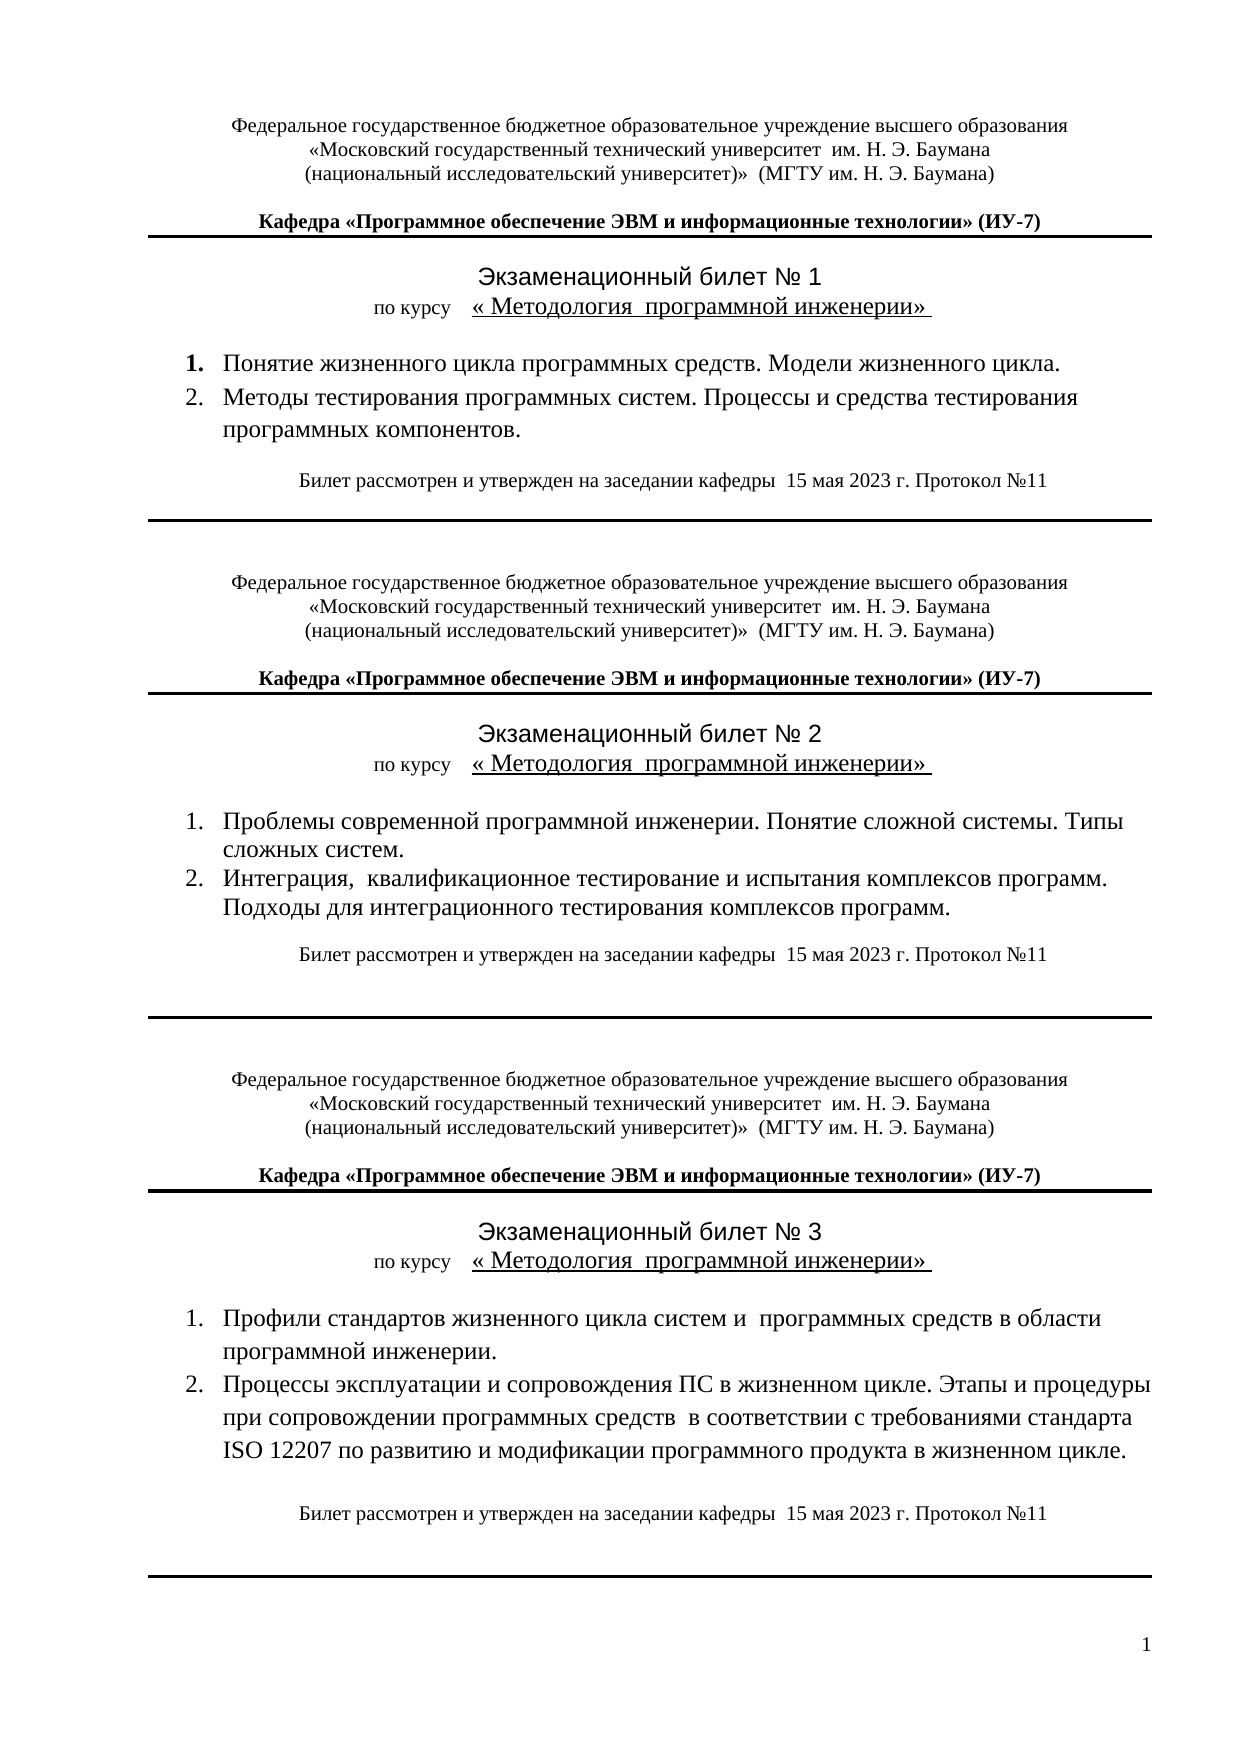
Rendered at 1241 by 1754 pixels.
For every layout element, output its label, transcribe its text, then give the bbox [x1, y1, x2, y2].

text Билет рассмотрен и утвержден на заседании кафедры 15 мая 2023 г. Протокол №11 [148, 1501, 1152, 1525]
list Профили стандартов жизненного цикла систем и программных средств в области программной инженерии. [185, 1303, 1152, 1365]
text (национальный исследовательский университет)» (МГТУ им. Н. Э. Баумана) [148, 1115, 1152, 1139]
text Экзаменационный билет № 2 [148, 719, 1152, 748]
text (национальный исследовательский университет)» (МГТУ им. Н. Э. Баумана) [148, 618, 1152, 642]
text Экзаменационный билет № 3 [148, 1217, 1152, 1245]
list Понятие жизненного цикла программных средств. Модели жизненного цикла. [185, 348, 1152, 377]
list Интеграция, квалификационное тестирование и испытания комплексов программ. Подходы для интеграционного тестирования комплексов программ. [185, 863, 1181, 921]
list Проблемы современной программной инженерии. Понятие сложной системы. Типы сложных систем. [185, 806, 1181, 863]
text по курсу « Методология программной инженерии» [148, 748, 1152, 777]
text Экзаменационный билет № 1 [148, 262, 1152, 291]
text «Московский государственный технический университет им. Н. Э. Баумана [148, 594, 1152, 618]
text Федеральное государственное бюджетное образовательное учреждение высшего образования [148, 1067, 1152, 1091]
text Билет рассмотрен и утвержден на заседании кафедры 15 мая 2023 г. Протокол №11 [148, 468, 1152, 492]
list Процессы эксплуатации и сопровождения ПС в жизненном цикле. Этапы и процедуры при сопровождении программных средств в соответствии с требованиями стандарта ISO 12207 по развитию и модификации программного продукта в жизненном цикле. [185, 1369, 1152, 1464]
text Кафедра «Программное обеспечение ЭВМ и информационные технологии» (ИУ-7) [148, 1163, 1152, 1189]
text по курсу « Методология программной инженерии» [148, 1245, 1152, 1274]
text «Московский государственный технический университет им. Н. Э. Баумана [148, 1091, 1152, 1115]
list Методы тестирования программных систем. Процессы и средства тестирования программных компонентов. [185, 382, 1152, 443]
text (национальный исследовательский университет)» (МГТУ им. Н. Э. Баумана) [148, 161, 1152, 185]
text Билет рассмотрен и утвержден на заседании кафедры 15 мая 2023 г. Протокол №11 [148, 942, 1152, 966]
text Кафедра «Программное обеспечение ЭВМ и информационные технологии» (ИУ-7) [148, 666, 1152, 692]
text Федеральное государственное бюджетное образовательное учреждение высшего образования [148, 113, 1152, 137]
text Кафедра «Программное обеспечение ЭВМ и информационные технологии» (ИУ-7) [148, 209, 1152, 235]
text Федеральное государственное бюджетное образовательное учреждение высшего образования [148, 570, 1152, 594]
text по курсу « Методология программной инженерии» [148, 291, 1152, 320]
text «Московский государственный технический университет им. Н. Э. Баумана [148, 137, 1152, 161]
